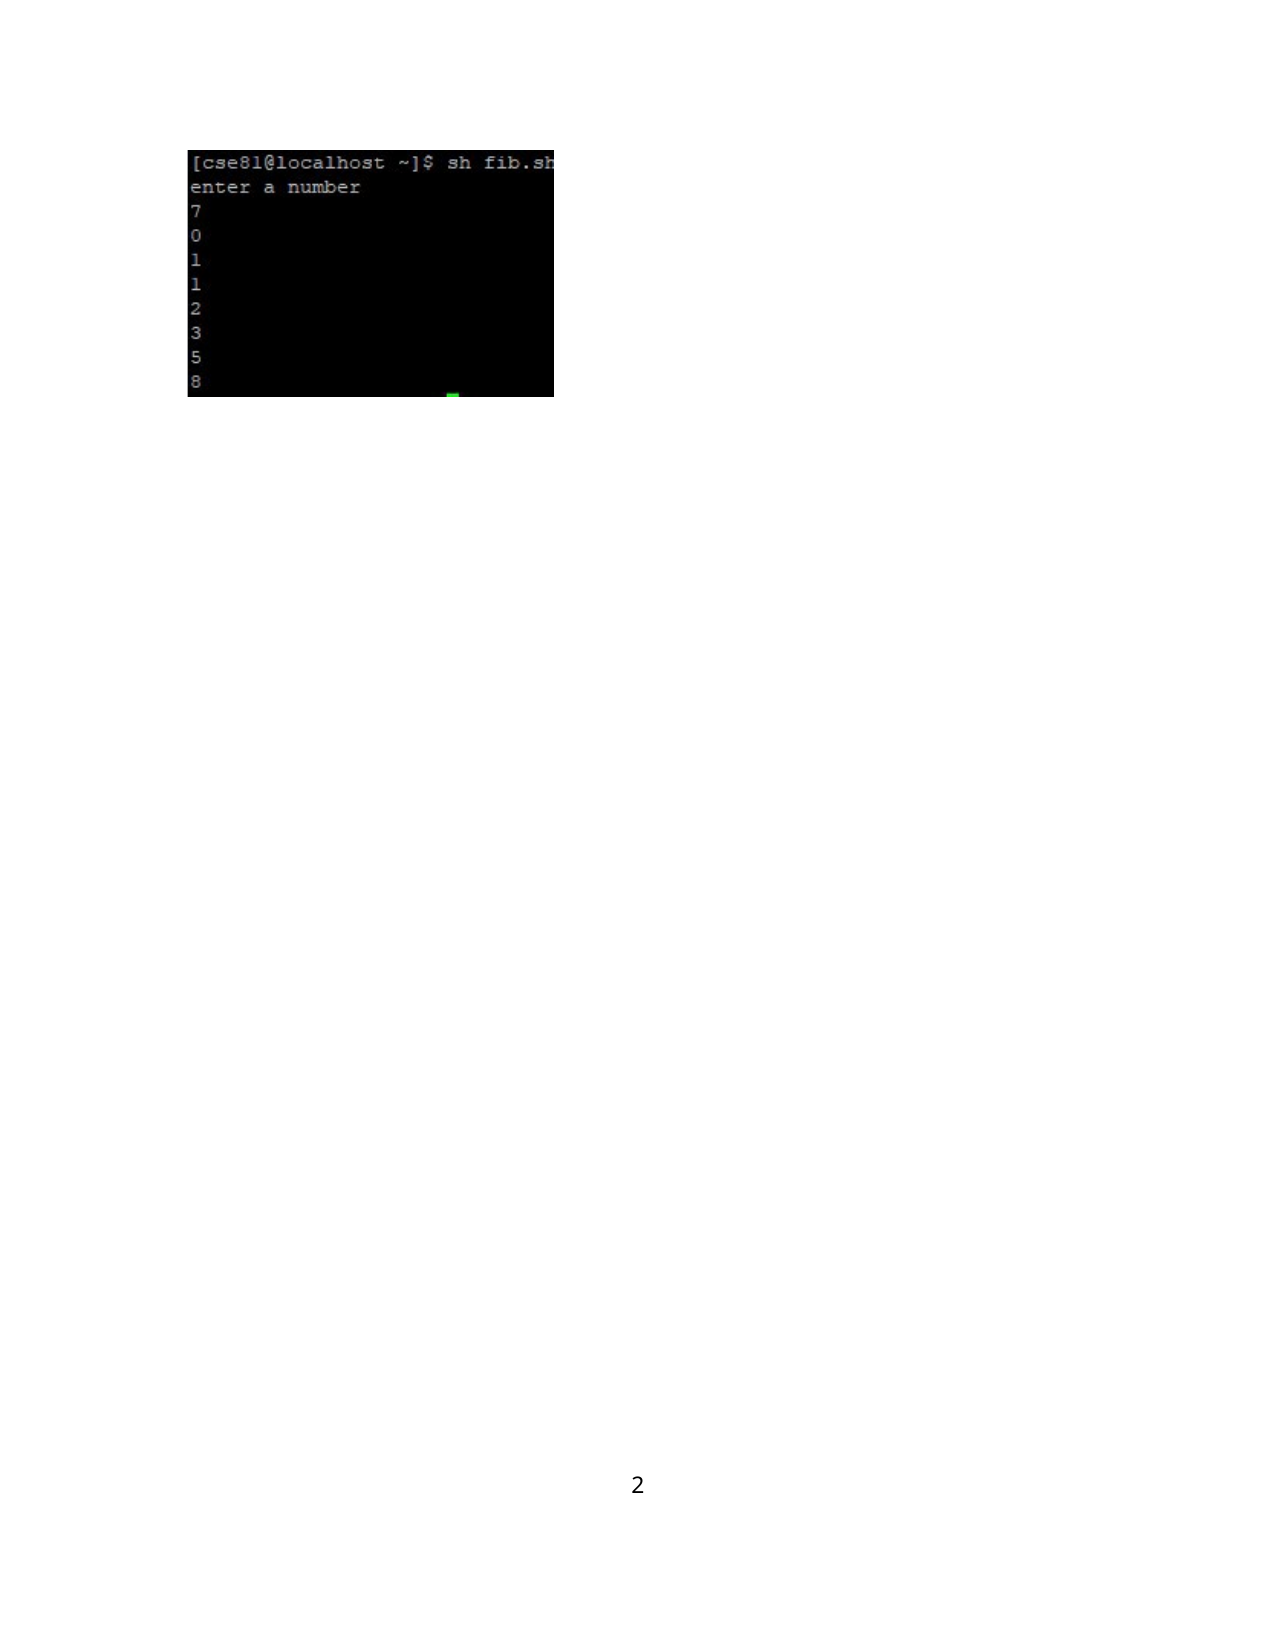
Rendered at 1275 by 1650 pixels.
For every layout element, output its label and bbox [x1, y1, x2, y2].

picture [187, 150, 554, 397]
